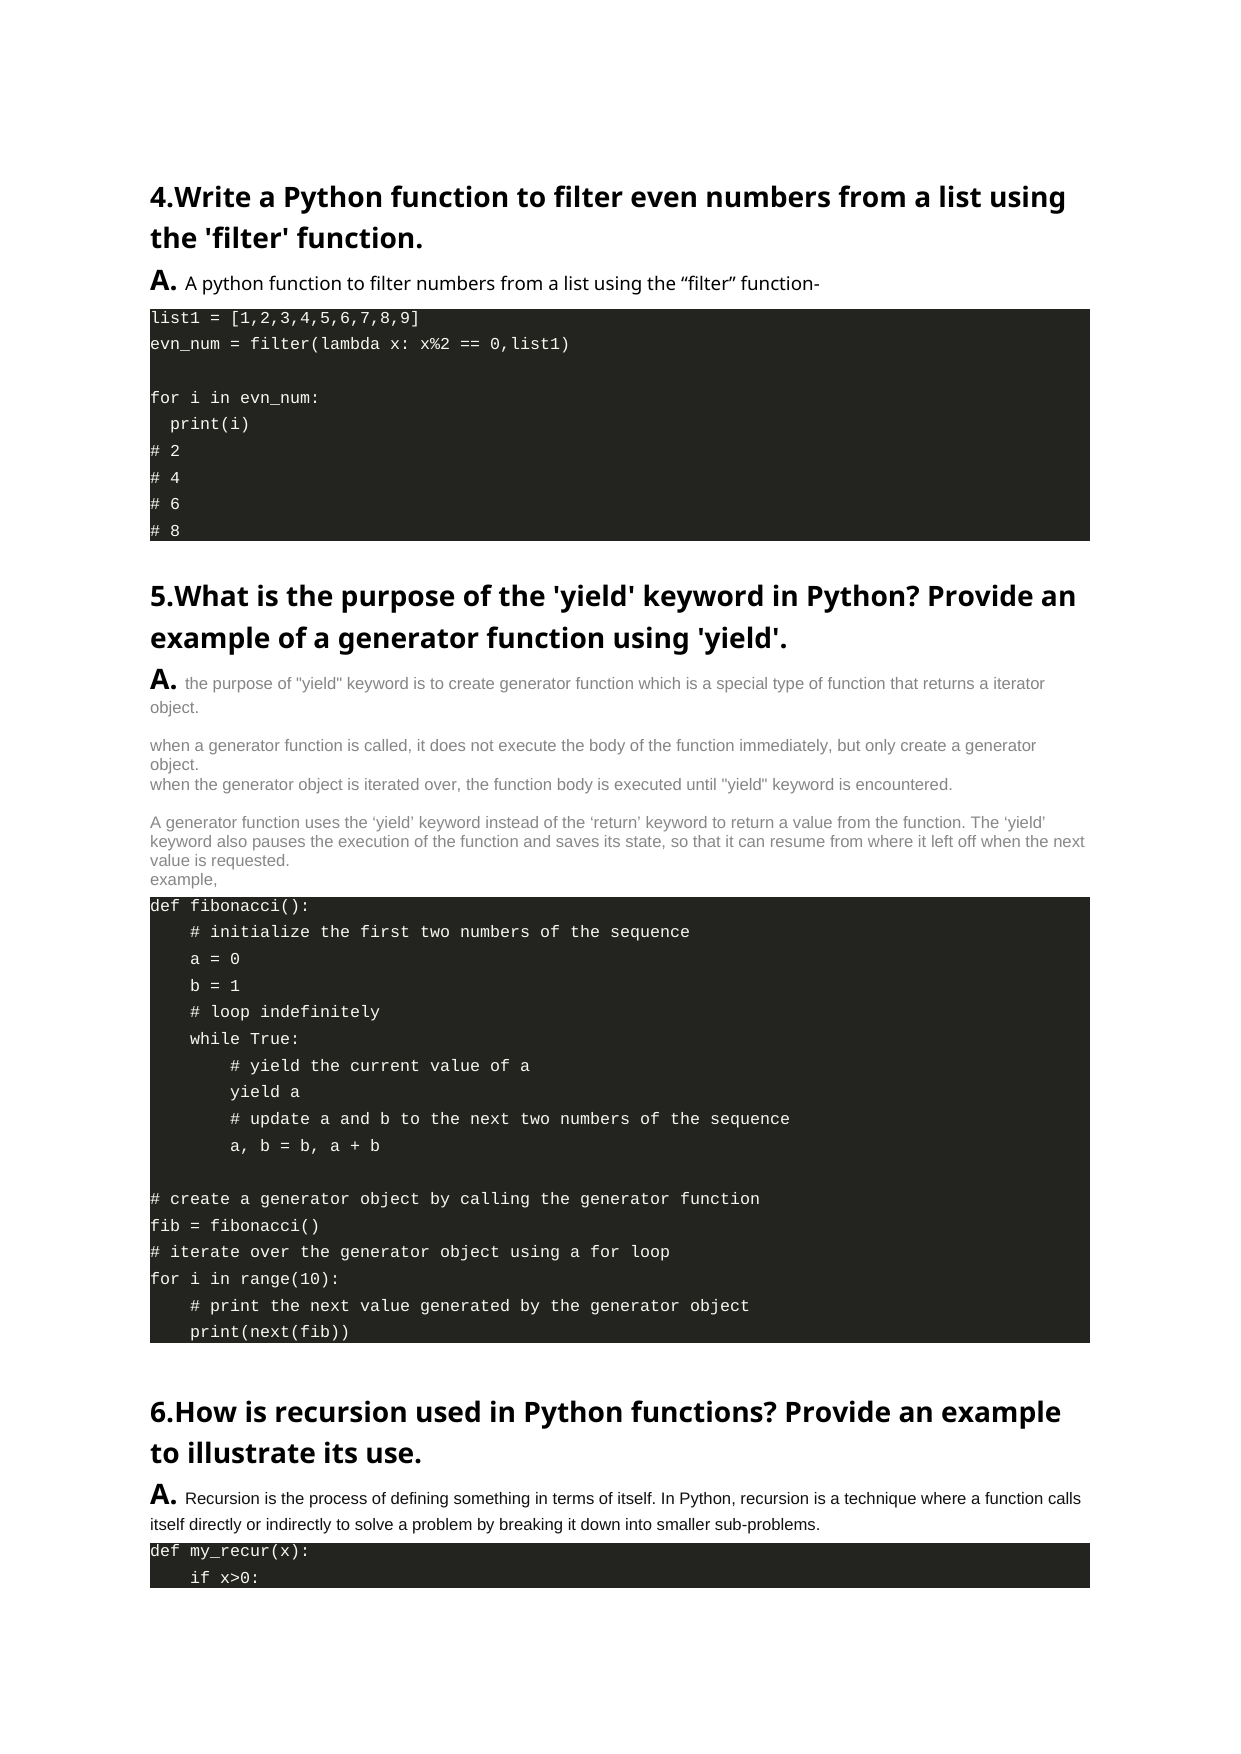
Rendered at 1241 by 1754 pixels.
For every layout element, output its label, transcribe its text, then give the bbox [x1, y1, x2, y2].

text # update a and b to the next two numbers of the sequence [150, 1111, 1090, 1129]
text 5.What is the purpose of the 'yield' keyword in Python? Provide an example of a generator function using 'yield'. [150, 577, 1090, 656]
text # yield the current value of a [150, 1057, 1090, 1076]
text fib = fibonacci() [150, 1217, 1090, 1236]
text A. A python function to filter numbers from a list using the “filter” function- [185, 260, 1090, 298]
text 4.Write a Python function to filter even numbers from a list using the 'filter' function. [150, 177, 1090, 257]
text evn_num = filter(lambda x: x%2 == 0,list1) [150, 336, 1090, 355]
text # 2 [150, 443, 1090, 461]
text a = 0 [150, 951, 1090, 969]
text yield a [150, 1084, 1090, 1103]
text when a generator function is called, it does not execute the body of the function immediately, but only create a generator object. [150, 736, 1090, 774]
text b = 1 [150, 977, 1090, 996]
text A. Recursion is the process of defining something in terms of itself. In Python, recursion is a technique where a function calls itself directly or indirectly to solve a problem by breaking it down into smaller sub-problems. [150, 1474, 1090, 1533]
text def fibonacci(): [150, 897, 1090, 916]
text print(next(fib)) [150, 1324, 1090, 1343]
text # print the next value generated by the generator object [150, 1297, 1090, 1316]
text A. the purpose of "yield" keyword is to create generator function which is a special type of function that returns a iterator object. [150, 659, 1090, 717]
text # create a generator object by calling the generator function [150, 1191, 1090, 1209]
text for i in evn_num: [150, 389, 1090, 408]
text example, [150, 870, 1090, 889]
text when the generator object is iterated over, the function body is executed until "yield" keyword is encountered. [150, 774, 1090, 793]
text if x>0: [150, 1569, 1090, 1588]
text # 4 [150, 469, 1090, 488]
text # 8 [150, 523, 1090, 541]
text 6.How is recursion used in Python functions? Provide an example to illustrate its use. [150, 1392, 1090, 1472]
text list1 = [1,2,3,4,5,6,7,8,9] [150, 309, 1090, 328]
text # iterate over the generator object using a for loop [150, 1244, 1090, 1263]
text # loop indefinitely [150, 1004, 1090, 1023]
text for i in range(10): [150, 1271, 1090, 1289]
text print(i) [150, 416, 1090, 435]
text while True: [150, 1031, 1090, 1049]
text # 6 [150, 496, 1090, 515]
text a, b = b, a + b [150, 1137, 1090, 1156]
text def my_recur(x): [150, 1543, 1090, 1562]
text # initialize the first two numbers of the sequence [150, 924, 1090, 943]
text A generator function uses the ‘yield’ keyword instead of the ‘return’ keyword to return a value from the function. The ‘yield’ keyword also pauses the execution of the function and saves its state, so that it can resume from where it left off when the next value is requested. [150, 813, 1090, 870]
